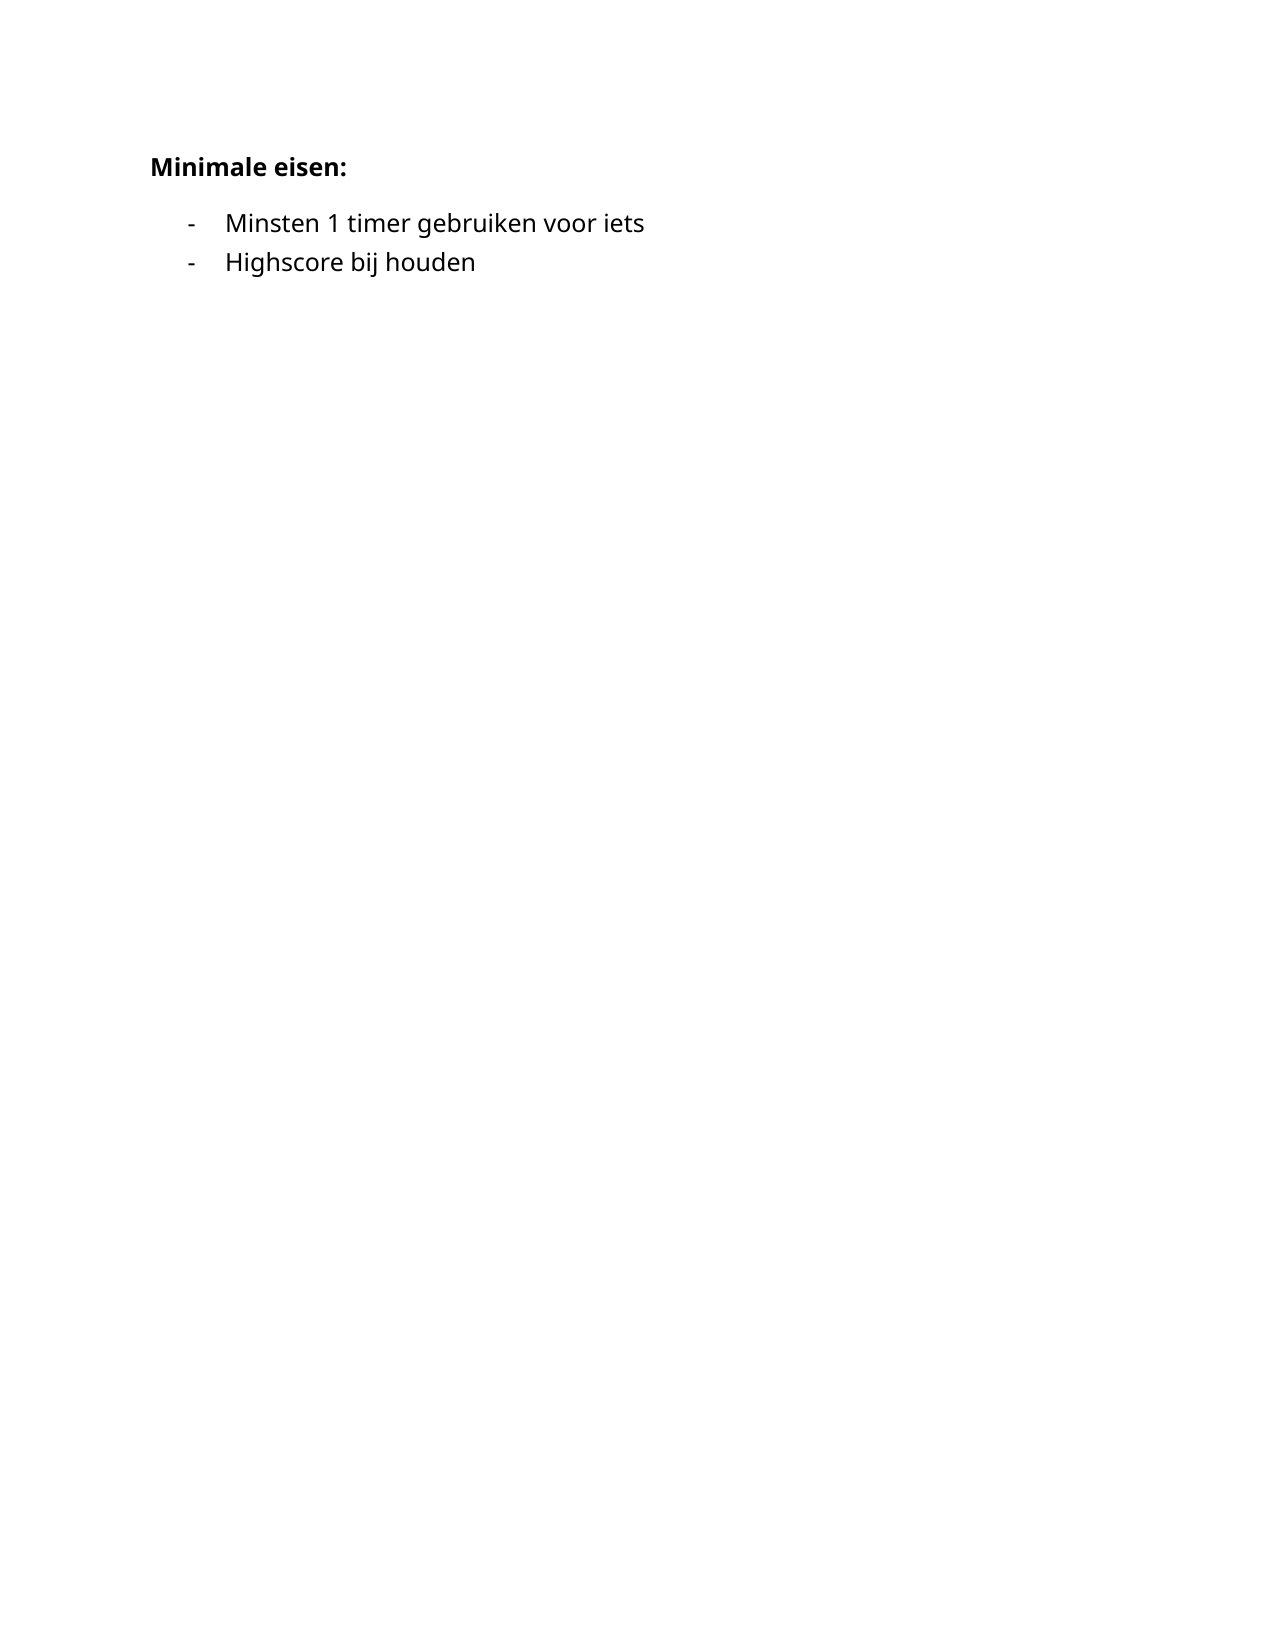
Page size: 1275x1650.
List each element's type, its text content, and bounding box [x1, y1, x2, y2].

list Highscore bij houden [187, 245, 1125, 279]
text Minimale eisen: [150, 150, 1125, 184]
list Minsten 1 timer gebruiken voor iets [187, 206, 1125, 240]
